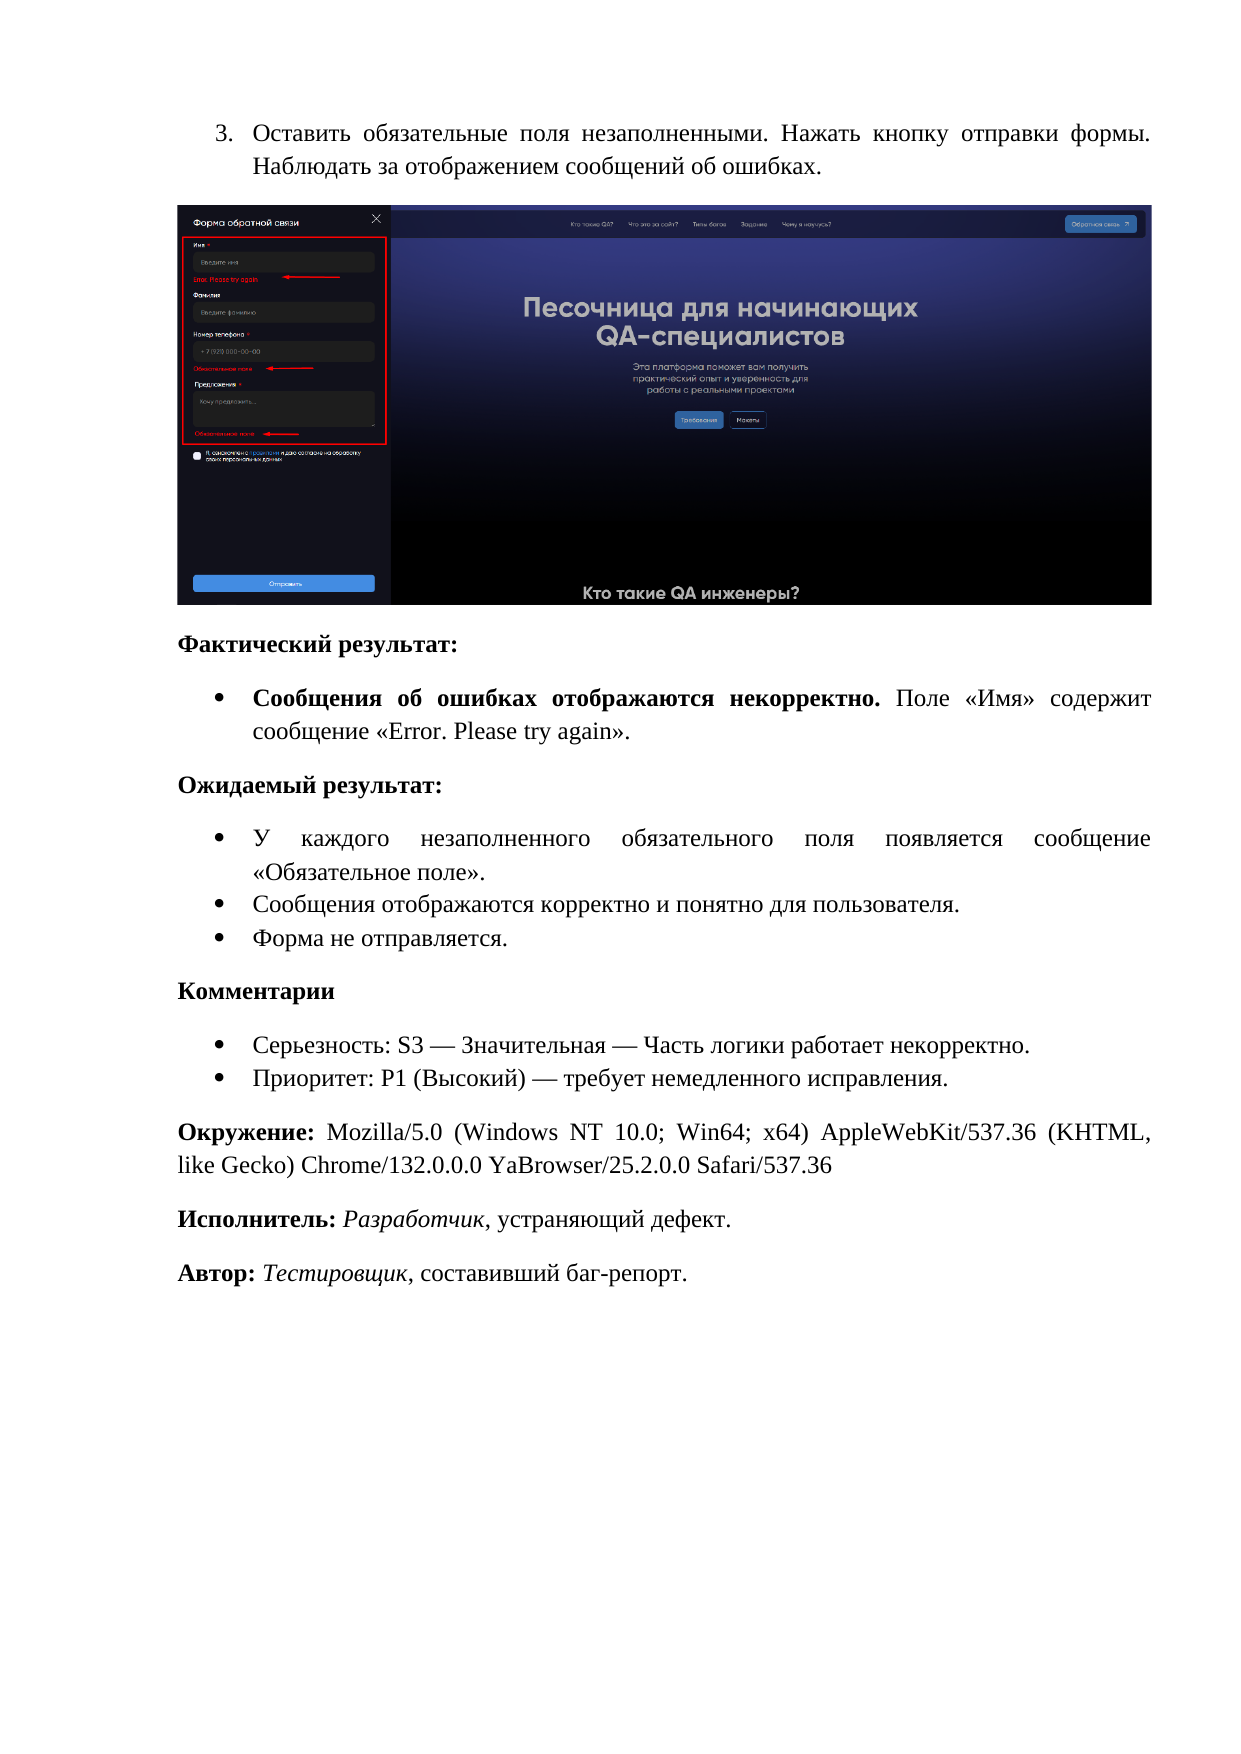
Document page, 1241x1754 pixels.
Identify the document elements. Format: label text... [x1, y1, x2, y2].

list Приоритет: P1 (Высокий) — требует немедленного исправления. [215, 1063, 1152, 1092]
text Ожидаемый результат: [177, 770, 1152, 798]
picture [177, 205, 1152, 605]
list Серьезность: S3 — Значительная — Часть логики работает некорректно. [215, 1030, 1152, 1059]
text Комментарии [177, 976, 1152, 1005]
text Окружение: Mozilla/5.0 (Windows NT 10.0; Win64; x64) AppleWebKit/537.36 (KHTML, like Gecko) Chrome/132.0.0.0 YaBrowser/25.2.0.0 Safari/537.36 [177, 1117, 1152, 1179]
text Автор: Тестировщик, составивший баг-репорт. [177, 1258, 1152, 1287]
list Форма не отправляется. [215, 923, 1152, 951]
list Оставить обязательные поля незаполненными. Нажать кнопку отправки формы. Наблюдать за отображением сообщений об ошибках. [215, 118, 1152, 180]
text Фактический результат: [177, 629, 1152, 658]
list Сообщения об ошибках отображаются некорректно. Поле «Имя» содержит сообщение «Error. Please try again». [215, 683, 1152, 744]
list У каждого незаполненного обязательного поля появляется сообщение «Обязательное поле». [215, 823, 1152, 885]
text Исполнитель: Разработчик, устраняющий дефект. [177, 1204, 1152, 1233]
list Сообщения отображаются корректно и понятно для пользователя. [215, 889, 1152, 918]
